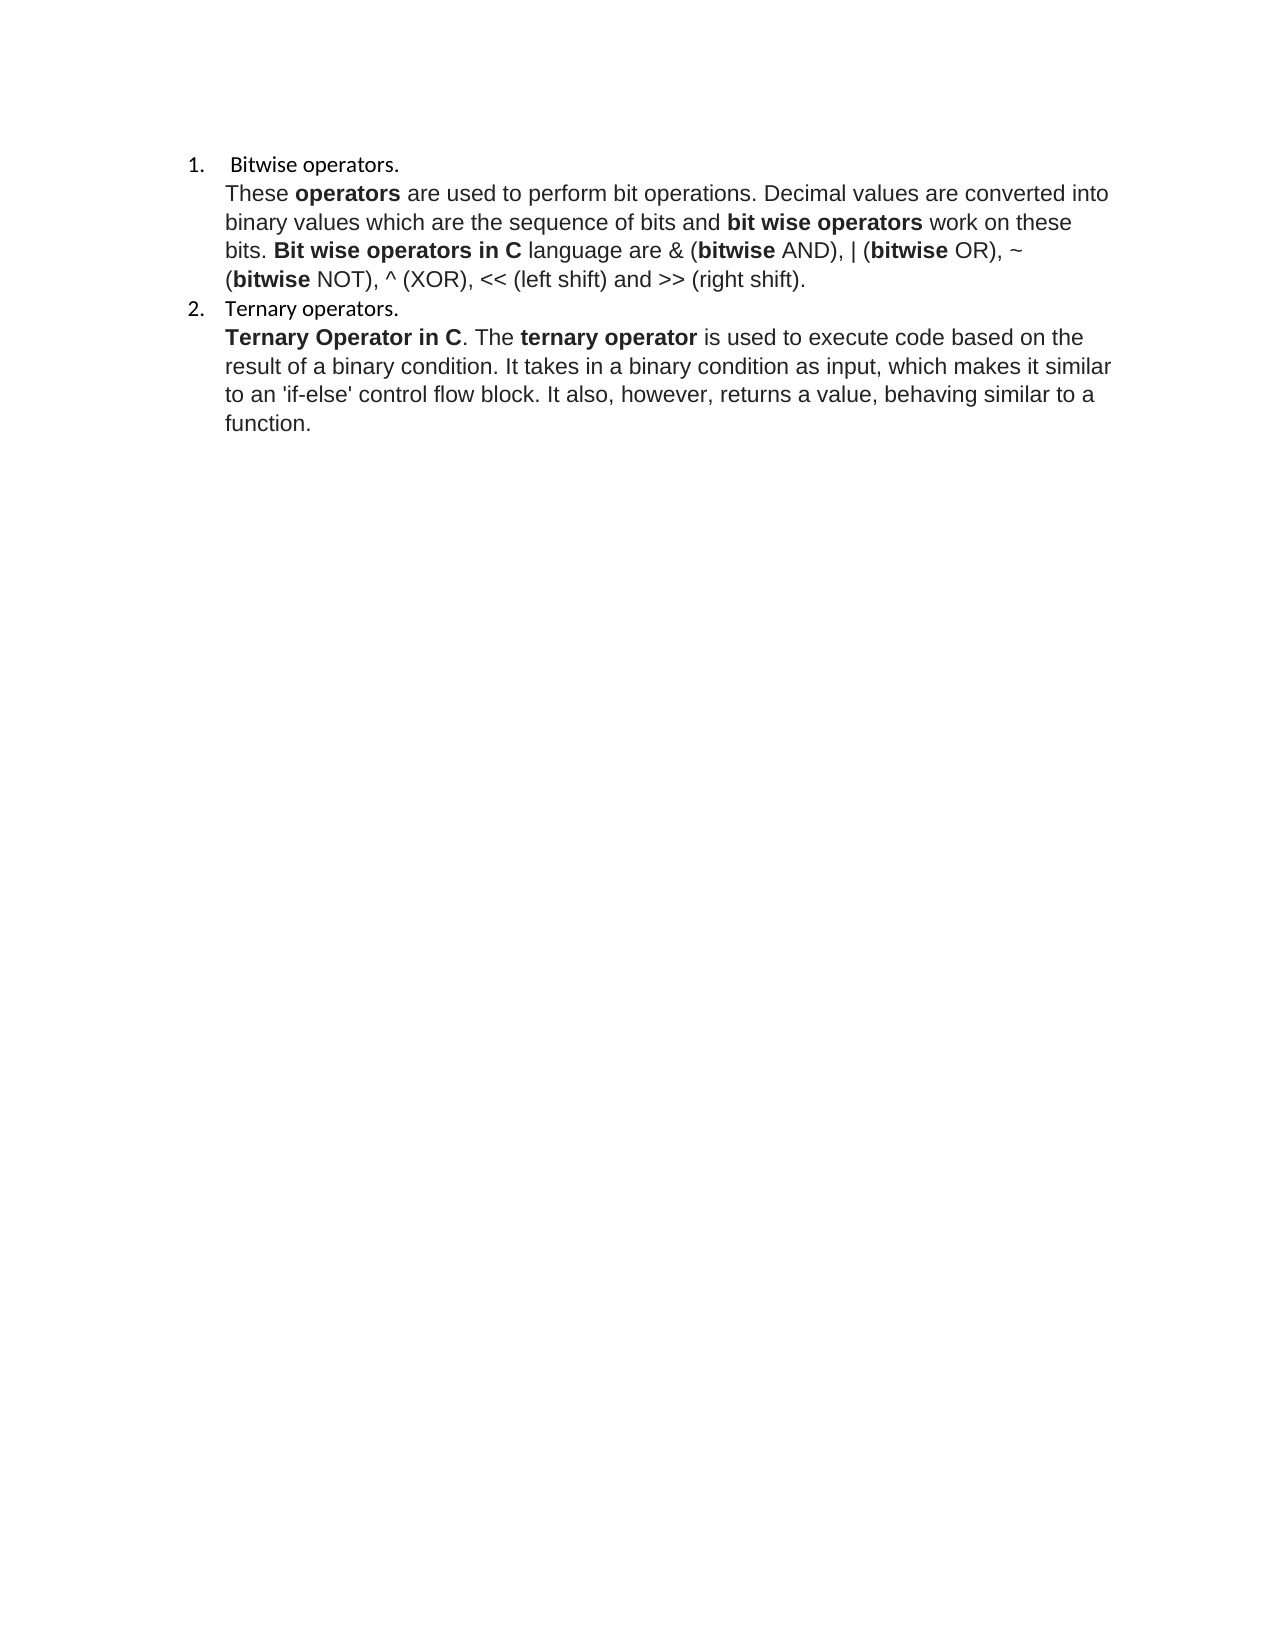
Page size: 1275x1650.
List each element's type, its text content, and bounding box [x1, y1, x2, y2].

list Ternary operators. [187, 294, 1125, 322]
list These operators are used to perform bit operations. Decimal values are converted into binary values which are the sequence of bits and bit wise operators work on these bits. Bit wise operators in C language are & (bitwise AND), | (bitwise OR), ~ (bitwise NOT), ^ (XOR), << (left shift) and >> (right shift). [225, 180, 1125, 292]
list Bitwise operators. [187, 150, 1125, 178]
list Ternary Operator in C. The ternary operator is used to execute code based on the result of a binary condition. It takes in a binary condition as input, which makes it similar to an 'if-else' control flow block. It also, however, returns a value, behaving similar to a function. [225, 324, 1125, 438]
